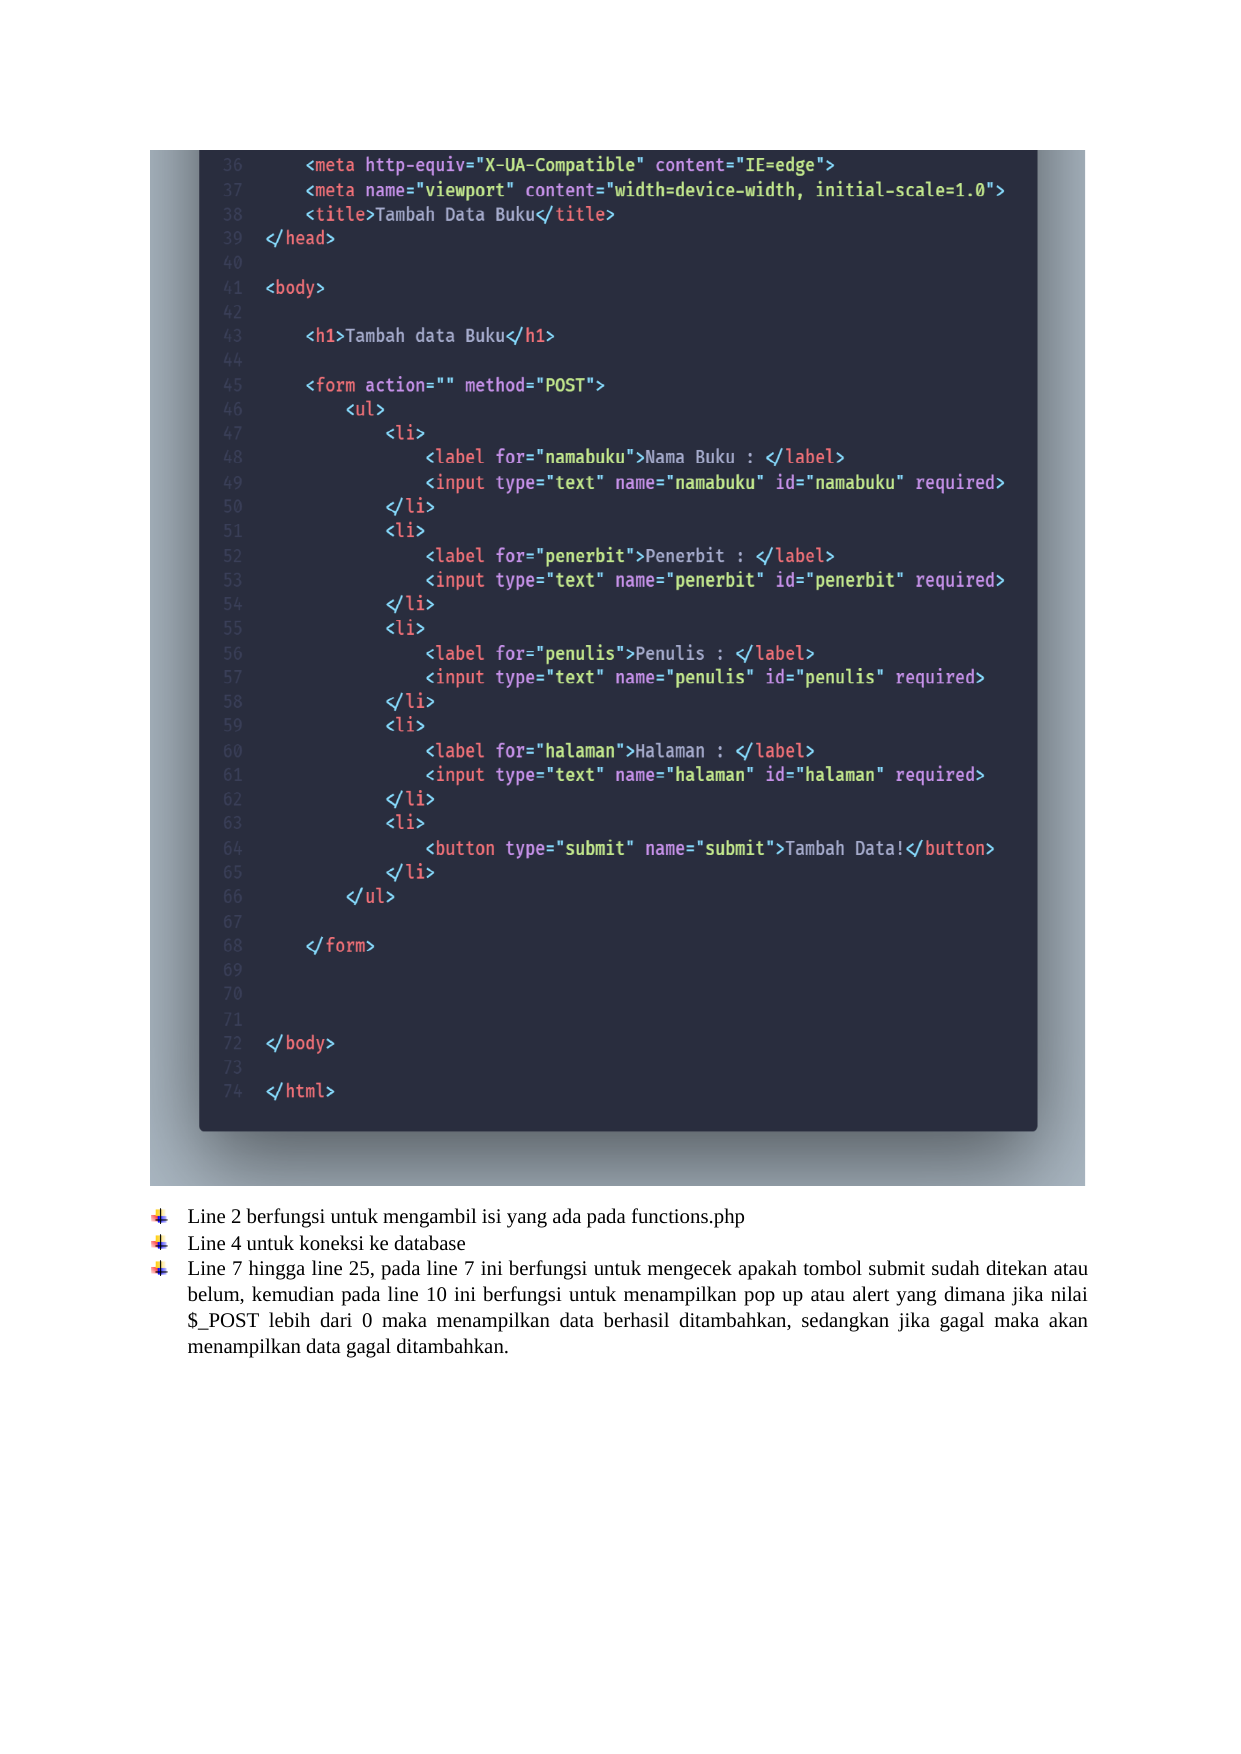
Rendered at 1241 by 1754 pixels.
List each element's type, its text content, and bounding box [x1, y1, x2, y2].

picture [150, 150, 1085, 1186]
list Line 2 berfungsi untuk mengambil isi yang ada pada functions.php [150, 1204, 1090, 1228]
list Line 7 hingga line 25, pada line 7 ini berfungsi untuk mengecek apakah tombol submit sudah ditekan atau belum, kemudian pada line 10 ini berfungsi untuk menampilkan pop up atau alert yang dimana jika nilai $_POST lebih dari 0 maka menampilkan data berhasil ditambahkan, sedangkan jika gagal maka akan menampilkan data gagal ditambahkan. [150, 1256, 1090, 1358]
list Line 4 untuk koneksi ke database [150, 1230, 1090, 1254]
picture [151, 1207, 168, 1224]
picture [151, 1259, 168, 1276]
picture [151, 1233, 168, 1250]
